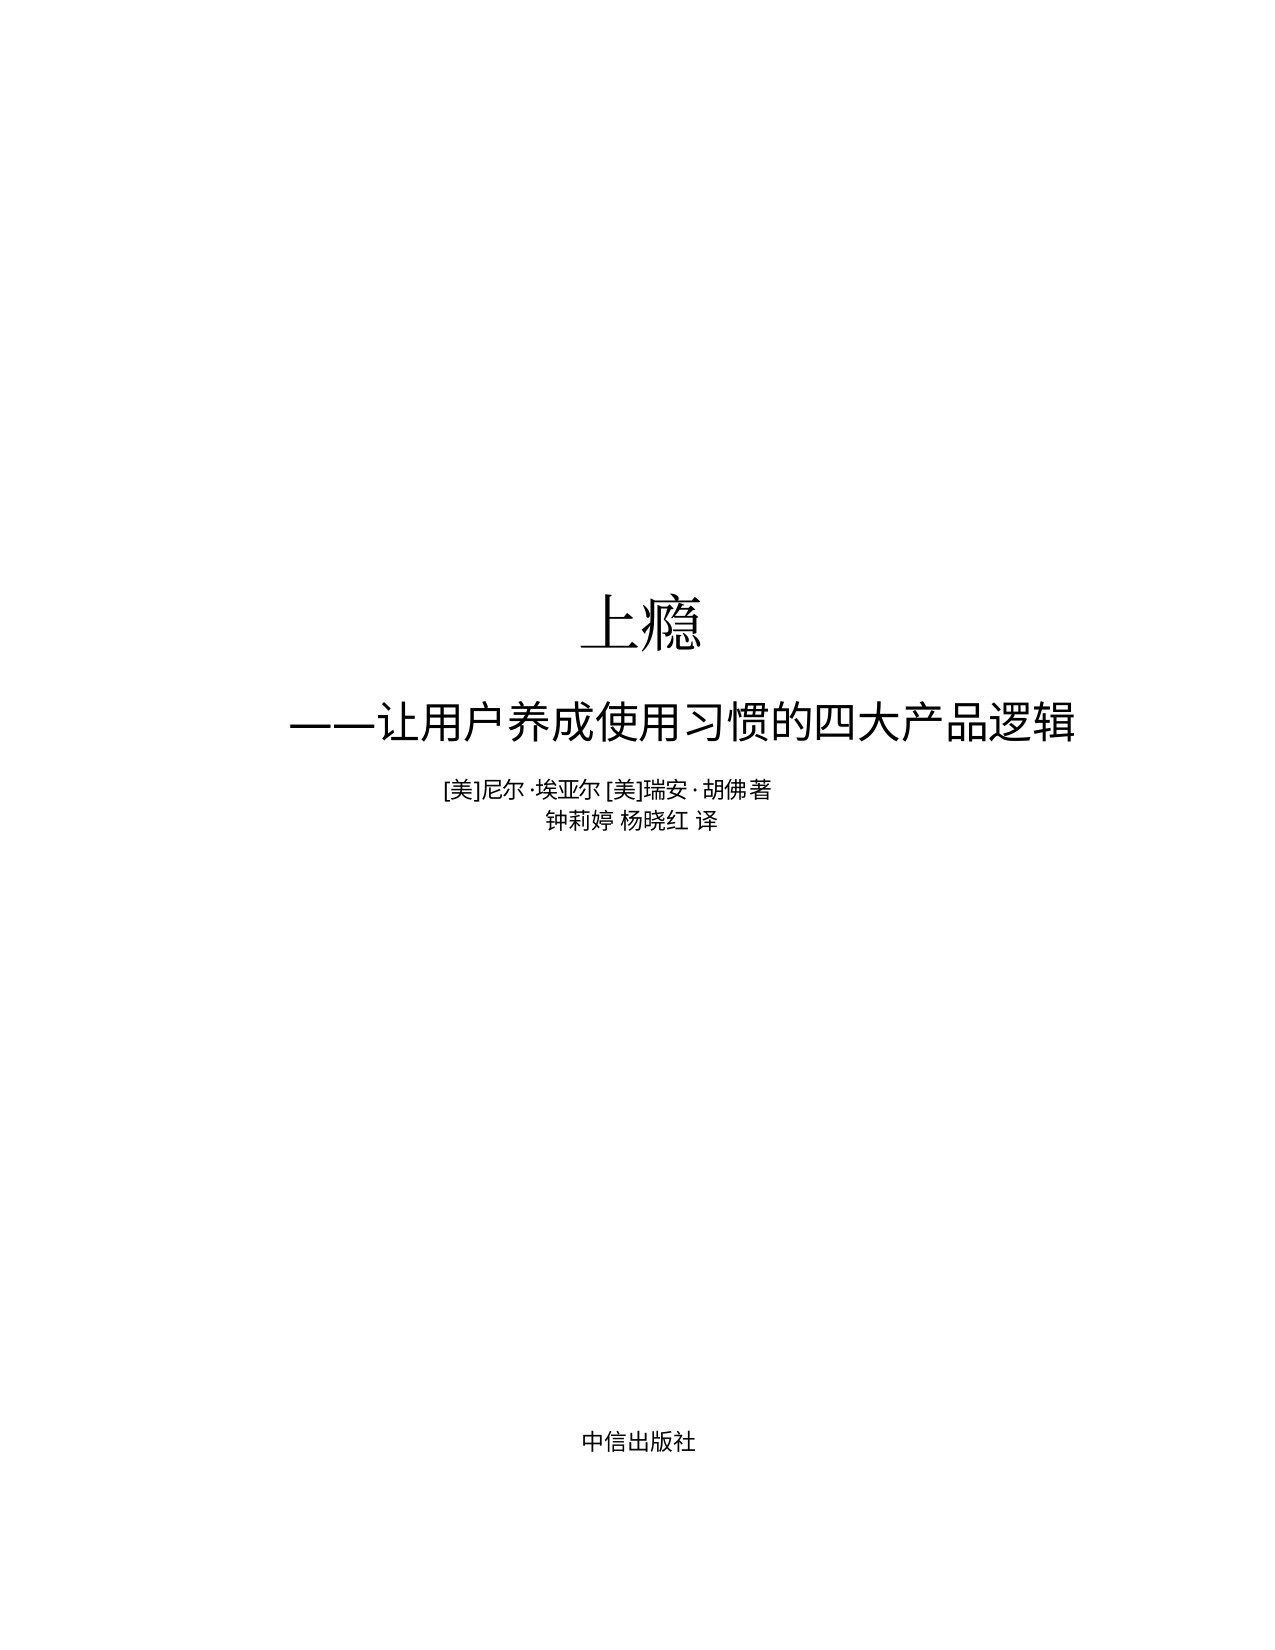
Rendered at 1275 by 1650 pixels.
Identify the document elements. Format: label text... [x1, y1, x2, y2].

text [美]尼尔 ·埃亚尔 [美]瑞安 · 胡佛 著 [443, 774, 1084, 804]
text 钟莉婷 杨晓红 译 [545, 804, 1084, 836]
text ——让用户养成使用习惯的四大产品逻辑 [288, 692, 1084, 751]
text 上瘾 [578, 581, 1084, 663]
